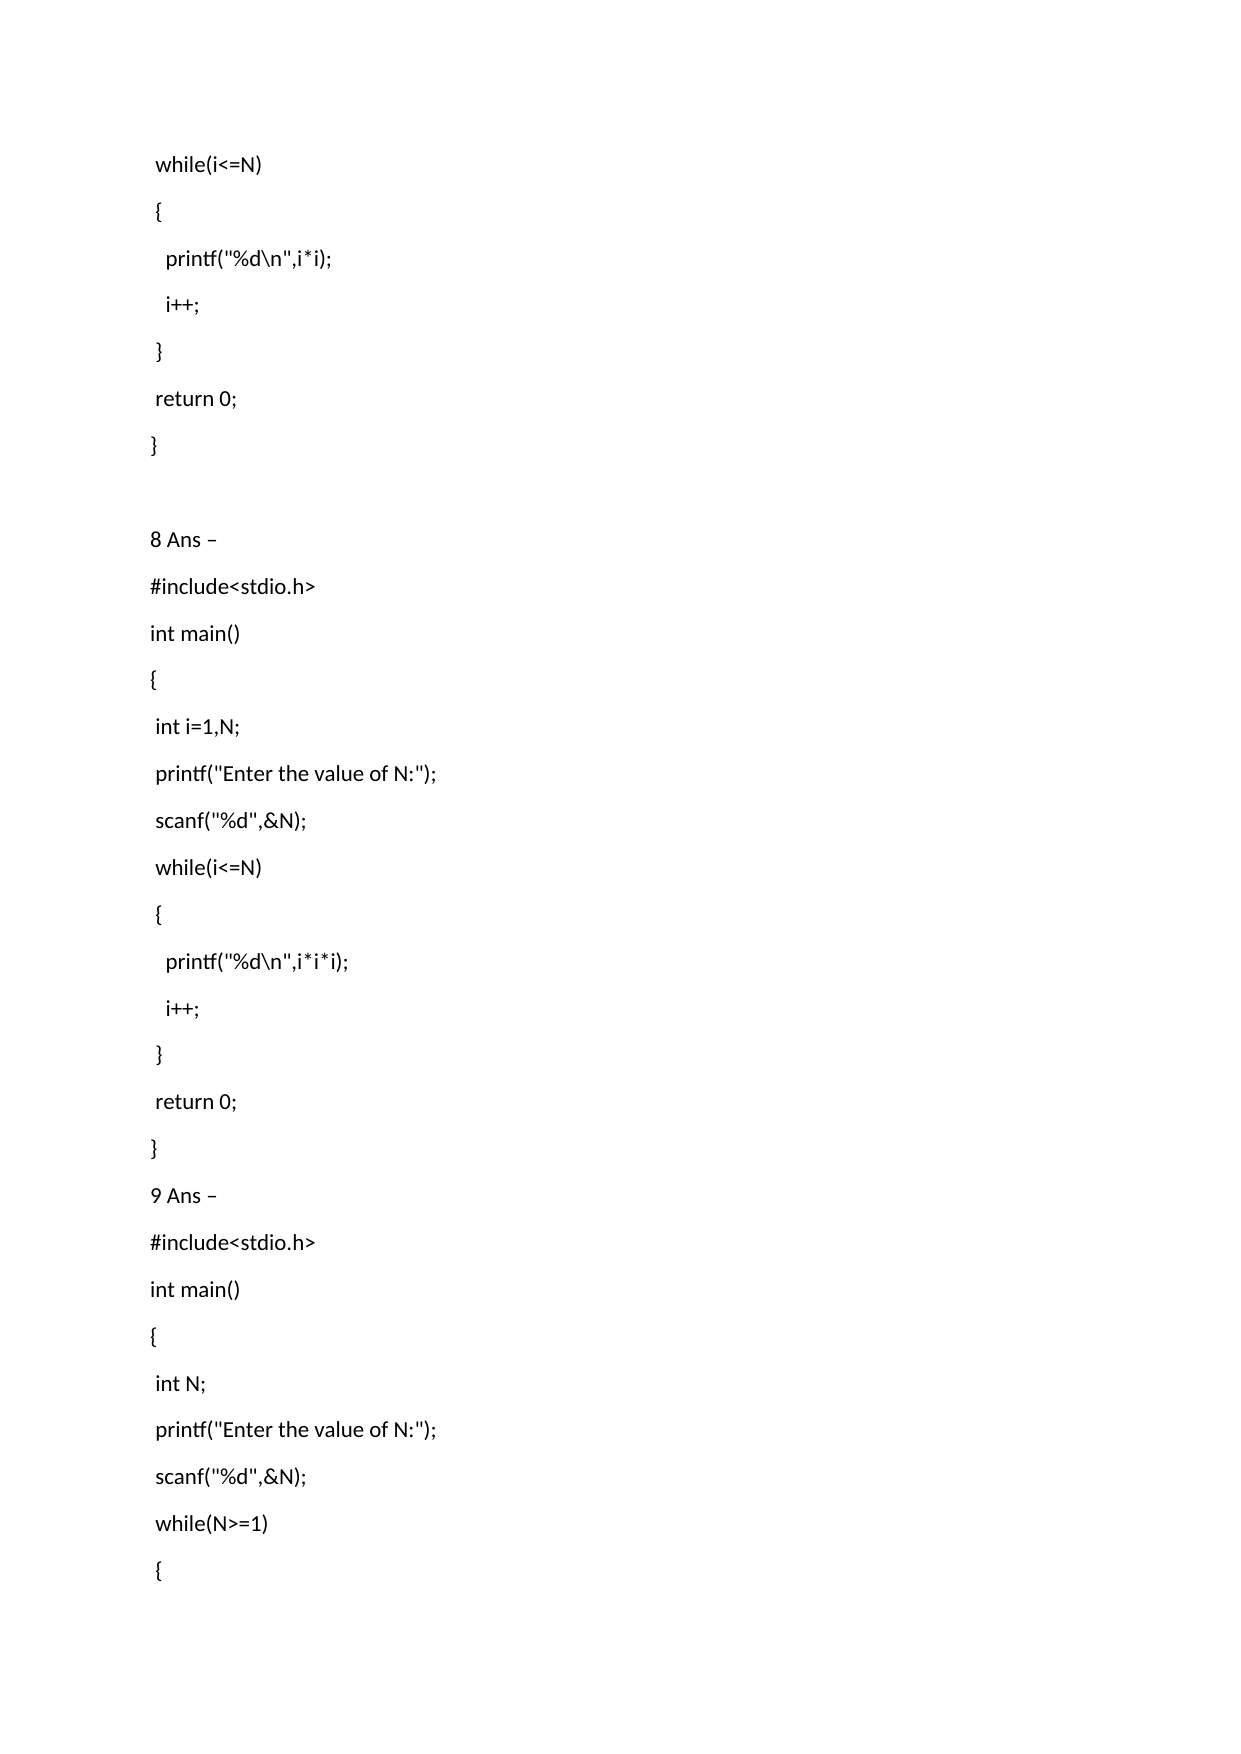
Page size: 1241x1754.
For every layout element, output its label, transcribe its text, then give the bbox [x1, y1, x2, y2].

text int N; [150, 1369, 1090, 1397]
text int i=1,N; [150, 712, 1090, 741]
text return 0; [150, 1087, 1090, 1116]
text printf("Enter the value of N:"); [150, 759, 1090, 787]
text { [150, 900, 1090, 928]
text printf("Enter the value of N:"); [150, 1416, 1090, 1444]
text } [150, 431, 1090, 459]
text i++; [150, 291, 1090, 319]
text } [150, 1041, 1090, 1069]
text } [150, 337, 1090, 366]
text 9 Ans – [150, 1181, 1090, 1209]
text while(i<=N) [150, 853, 1090, 881]
text } [150, 1134, 1090, 1162]
text scanf("%d",&N); [150, 1462, 1090, 1491]
text { [150, 197, 1090, 225]
text i++; [150, 994, 1090, 1022]
text { [150, 666, 1090, 694]
text int main() [150, 1275, 1090, 1303]
text scanf("%d",&N); [150, 806, 1090, 834]
text 8 Ans – [150, 525, 1090, 553]
text #include<stdio.h> [150, 1228, 1090, 1256]
text return 0; [150, 384, 1090, 412]
text { [150, 1556, 1090, 1584]
text while(N>=1) [150, 1509, 1090, 1537]
text int main() [150, 619, 1090, 647]
text printf("%d\n",i*i*i); [150, 947, 1090, 975]
text printf("%d\n",i*i); [150, 244, 1090, 272]
text while(i<=N) [150, 150, 1090, 178]
text #include<stdio.h> [150, 572, 1090, 600]
text { [150, 1322, 1090, 1350]
